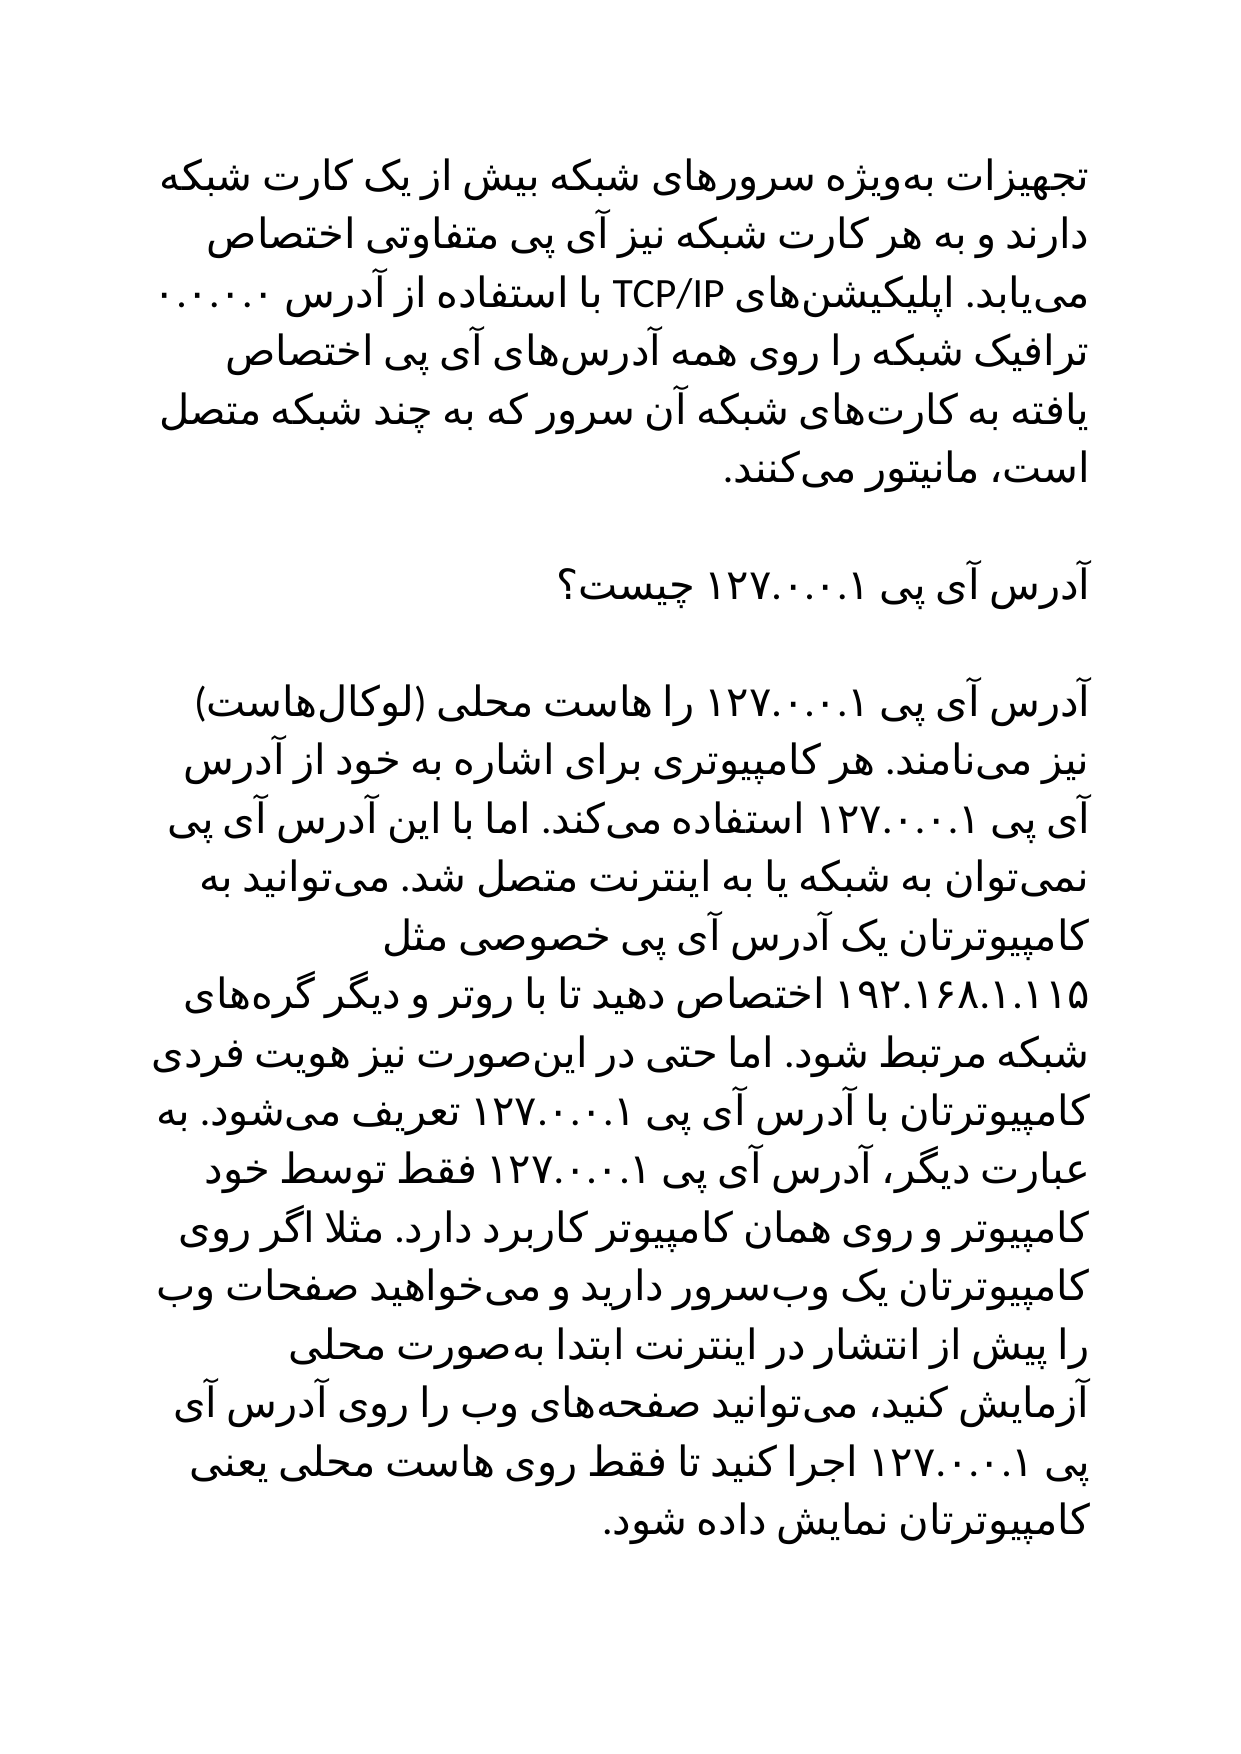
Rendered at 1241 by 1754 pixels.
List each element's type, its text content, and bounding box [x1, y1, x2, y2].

text آدرس آی پی ۱۲۷.۰.۰.۱ چیست؟ [150, 559, 1090, 610]
text آدرس آی پی ۱۲۷.۰.۰.۱ را هاست محلی (لوکال‌هاست) نیز می‌نامند. هر کامپیوتری برای اشاره به خود از آدرس آی پی ۱۲۷.۰.۰.۱ استفاده می‌کند. اما با این آدرس آی پی نمی‌توان به شبکه یا به اینترنت متصل شد. می‌توانید به کامپیوترتان یک آدرس آی پی خصوصی مثل ۱۹۲.۱۶۸.۱.۱۱۵ اختصاص دهید تا با روتر و دیگر گره‌های شبکه مرتبط شود. اما حتی در این‌صورت نیز هویت فردی کامپیوترتان با آدرس آی پی ۱۲۷.۰.۰.۱ تعریف می‌شود. به عبارت دیگر، آدرس آی پی ۱۲۷.۰.۰.۱ فقط توسط خود کامپیوتر و روی همان کامپیوتر کاربرد دارد. مثلا اگر روی کامپیوترتان یک وب‌سرور دارید و می‌خواهید صفحات وب را پیش از انتشار در اینترنت ابتدا به‌صورت محلی آزمایش کنید، می‌‌توانید صفحه‌های وب را روی آدرس آی پی ۱۲۷.۰.۰.۱ اجرا کنید تا فقط روی هاست محلی یعنی کامپیوترتان نمایش داده شود. [150, 676, 1090, 1545]
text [150, 150, 1090, 493]
